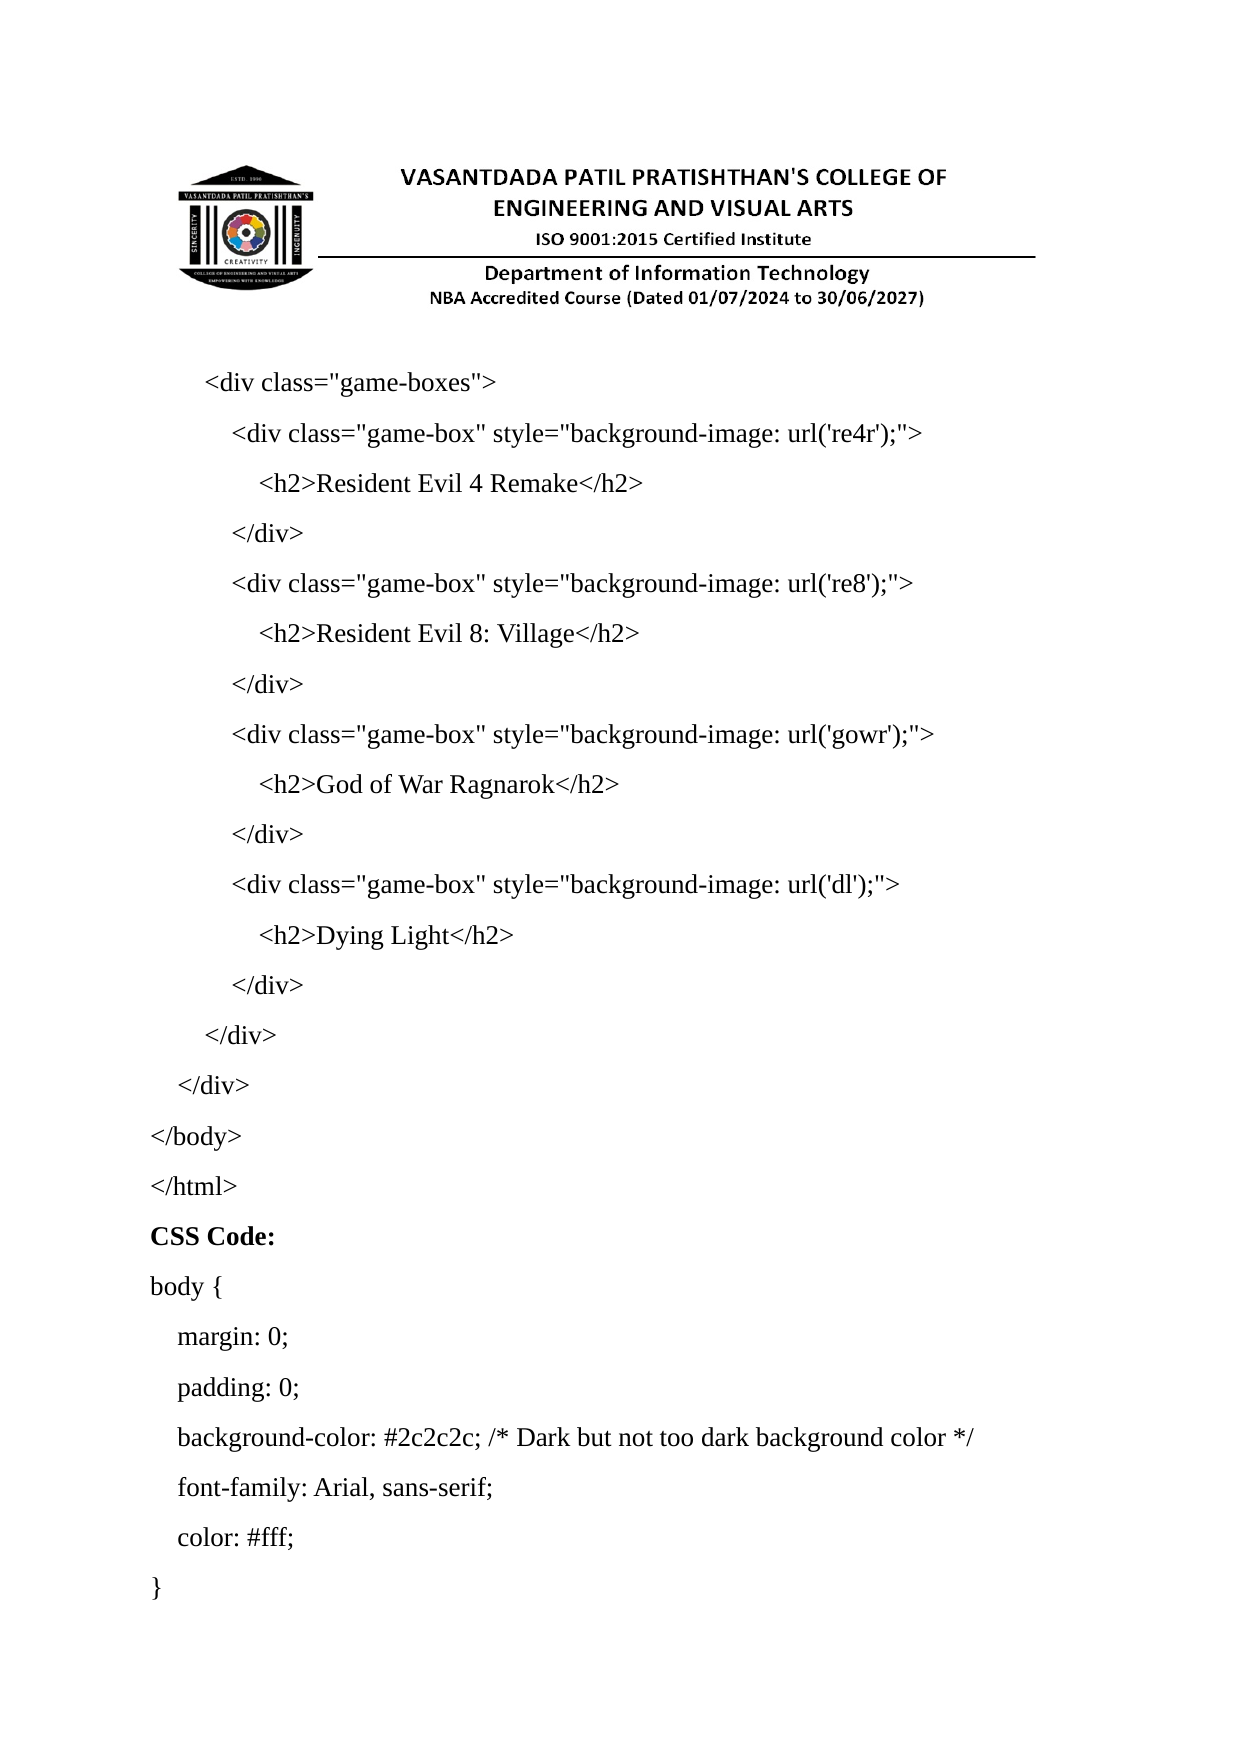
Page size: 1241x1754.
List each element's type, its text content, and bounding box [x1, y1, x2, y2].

text </div> [150, 517, 1090, 548]
text </body> [150, 1119, 1090, 1151]
text <div class="game-box" style="background-image: url('gowr');"> [150, 718, 1090, 749]
text <div class="game-box" style="background-image: url('re4r');"> [150, 417, 1090, 448]
text font-family: Arial, sans-serif; [150, 1471, 1090, 1502]
text </div> [150, 1019, 1090, 1050]
picture [150, 123, 1093, 339]
text <h2>Resident Evil 4 Remake</h2> [150, 467, 1090, 498]
text CSS Code: [150, 1220, 1090, 1251]
text <div class="game-box" style="background-image: url('re8');"> [150, 567, 1090, 598]
text <h2>Resident Evil 8: Village</h2> [150, 617, 1090, 649]
text margin: 0; [150, 1320, 1090, 1352]
text </div> [150, 818, 1090, 849]
text body { [150, 1270, 1090, 1301]
text <h2>Dying Light</h2> [150, 919, 1090, 950]
text <div class="game-box" style="background-image: url('dl');"> [150, 868, 1090, 900]
text padding: 0; [150, 1371, 1090, 1402]
text </html> [150, 1170, 1090, 1201]
text <div class="game-boxes"> [150, 366, 1090, 398]
text </div> [150, 668, 1090, 699]
text color: #fff; [150, 1521, 1090, 1552]
text background-color: #2c2c2c; /* Dark but not too dark background color */ [150, 1421, 1090, 1452]
text </div> [150, 1069, 1090, 1101]
text <h2>God of War Ragnarok</h2> [150, 768, 1090, 799]
text </div> [150, 969, 1090, 1000]
text } [150, 1571, 1090, 1603]
